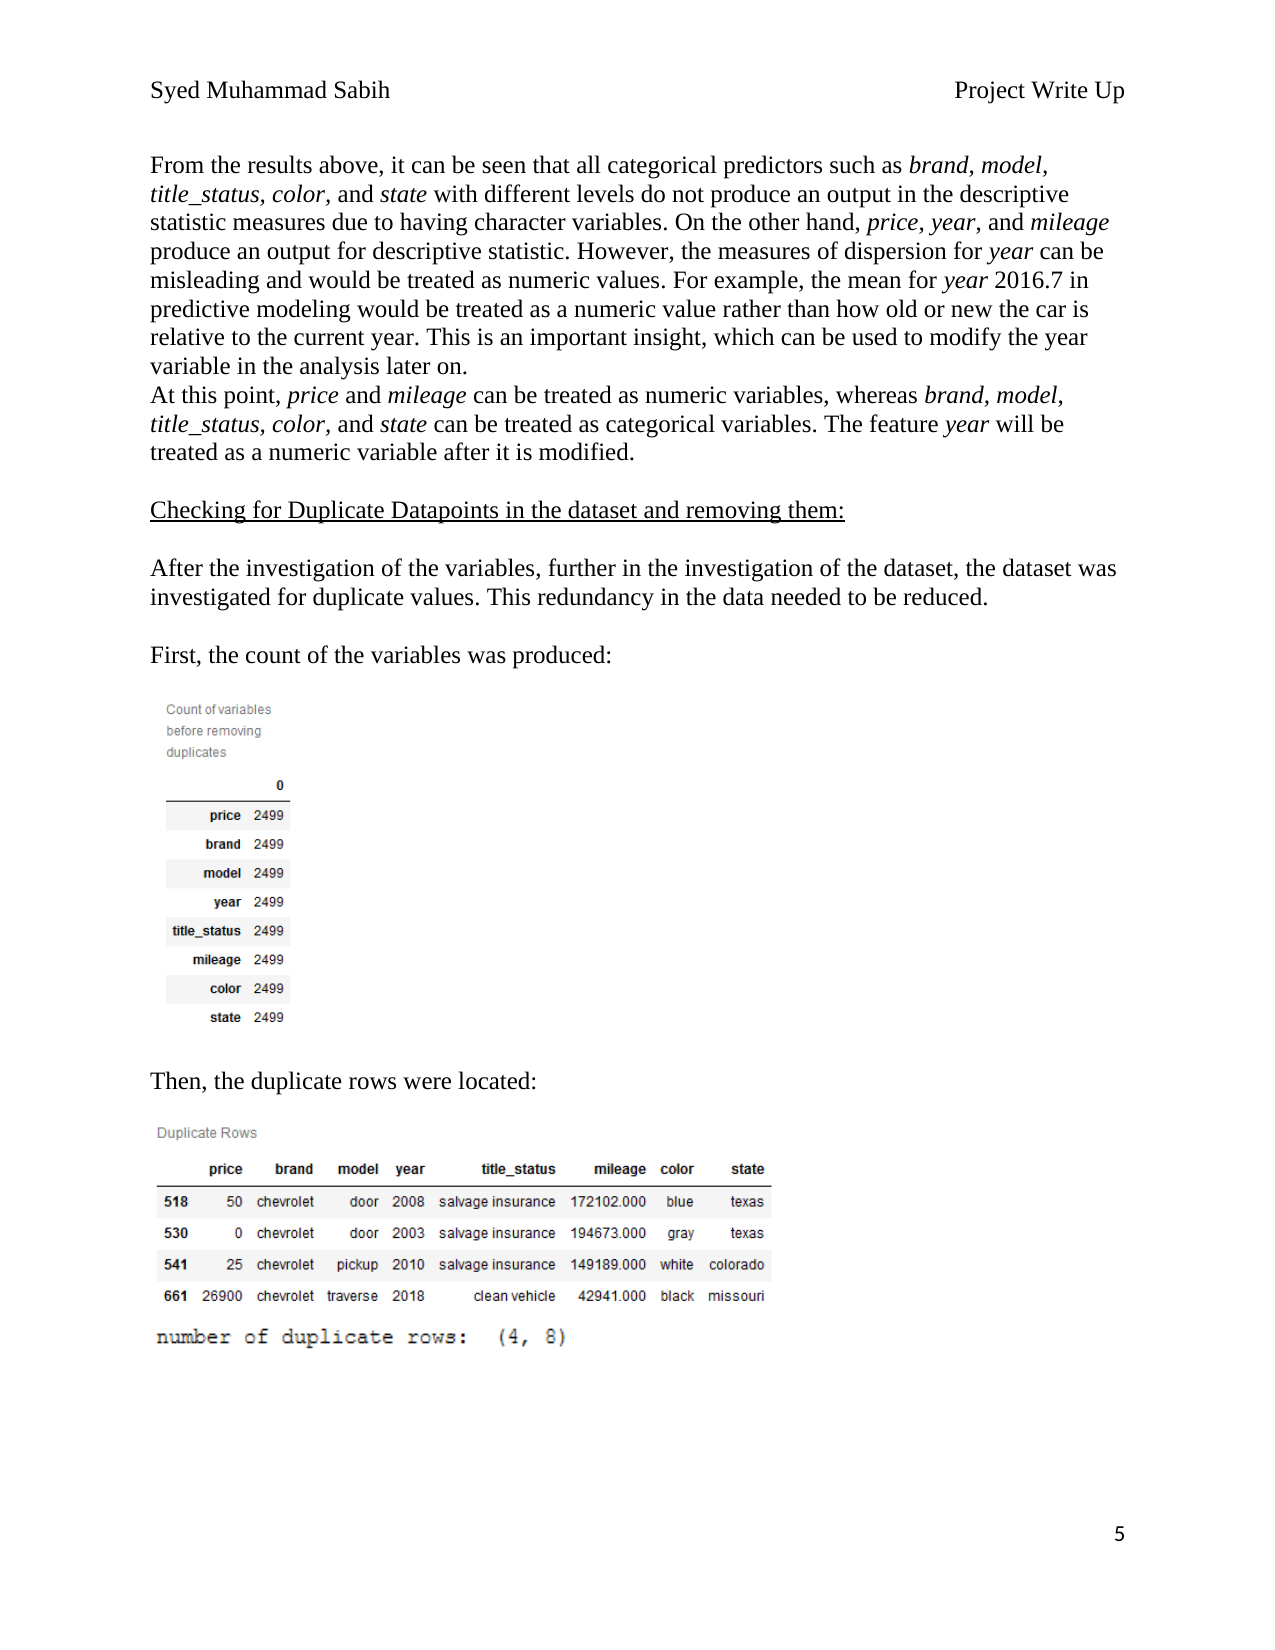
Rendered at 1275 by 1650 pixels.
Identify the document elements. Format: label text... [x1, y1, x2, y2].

text After the investigation of the variables, further in the investigation of the dataset, the dataset was investigated for duplicate values. This redundancy in the data needed to be reduced. [150, 553, 1125, 611]
text Then, the duplicate rows were located: [150, 1066, 1125, 1095]
text From the results above, it can be seen that all categorical predictors such as brand, model, title_status, color, and state with different levels do not produce an output in the descriptive statistic measures due to having character variables. On the other hand, price, year, and mileage produce an output for descriptive statistic. However, the measures of dispersion for year can be misleading and would be treated as numeric values. For example, the mean for year 2016.7 in predictive modeling would be treated as a numeric value rather than how old or new the car is relative to the current year. This is an important insight, which can be used to modify the year variable in the analysis later on. At this point, price and mileage can be treated as numeric variables, whereas brand, model, title_status, color, and state can be treated as categorical variables. The feature year will be treated as a numeric variable after it is modified. [150, 150, 1125, 466]
text Checking for Duplicate Datapoints in the dataset and removing them: [150, 495, 1125, 524]
picture [150, 1124, 796, 1358]
picture [150, 697, 301, 1037]
text First, the count of the variables was produced: [150, 640, 1125, 669]
